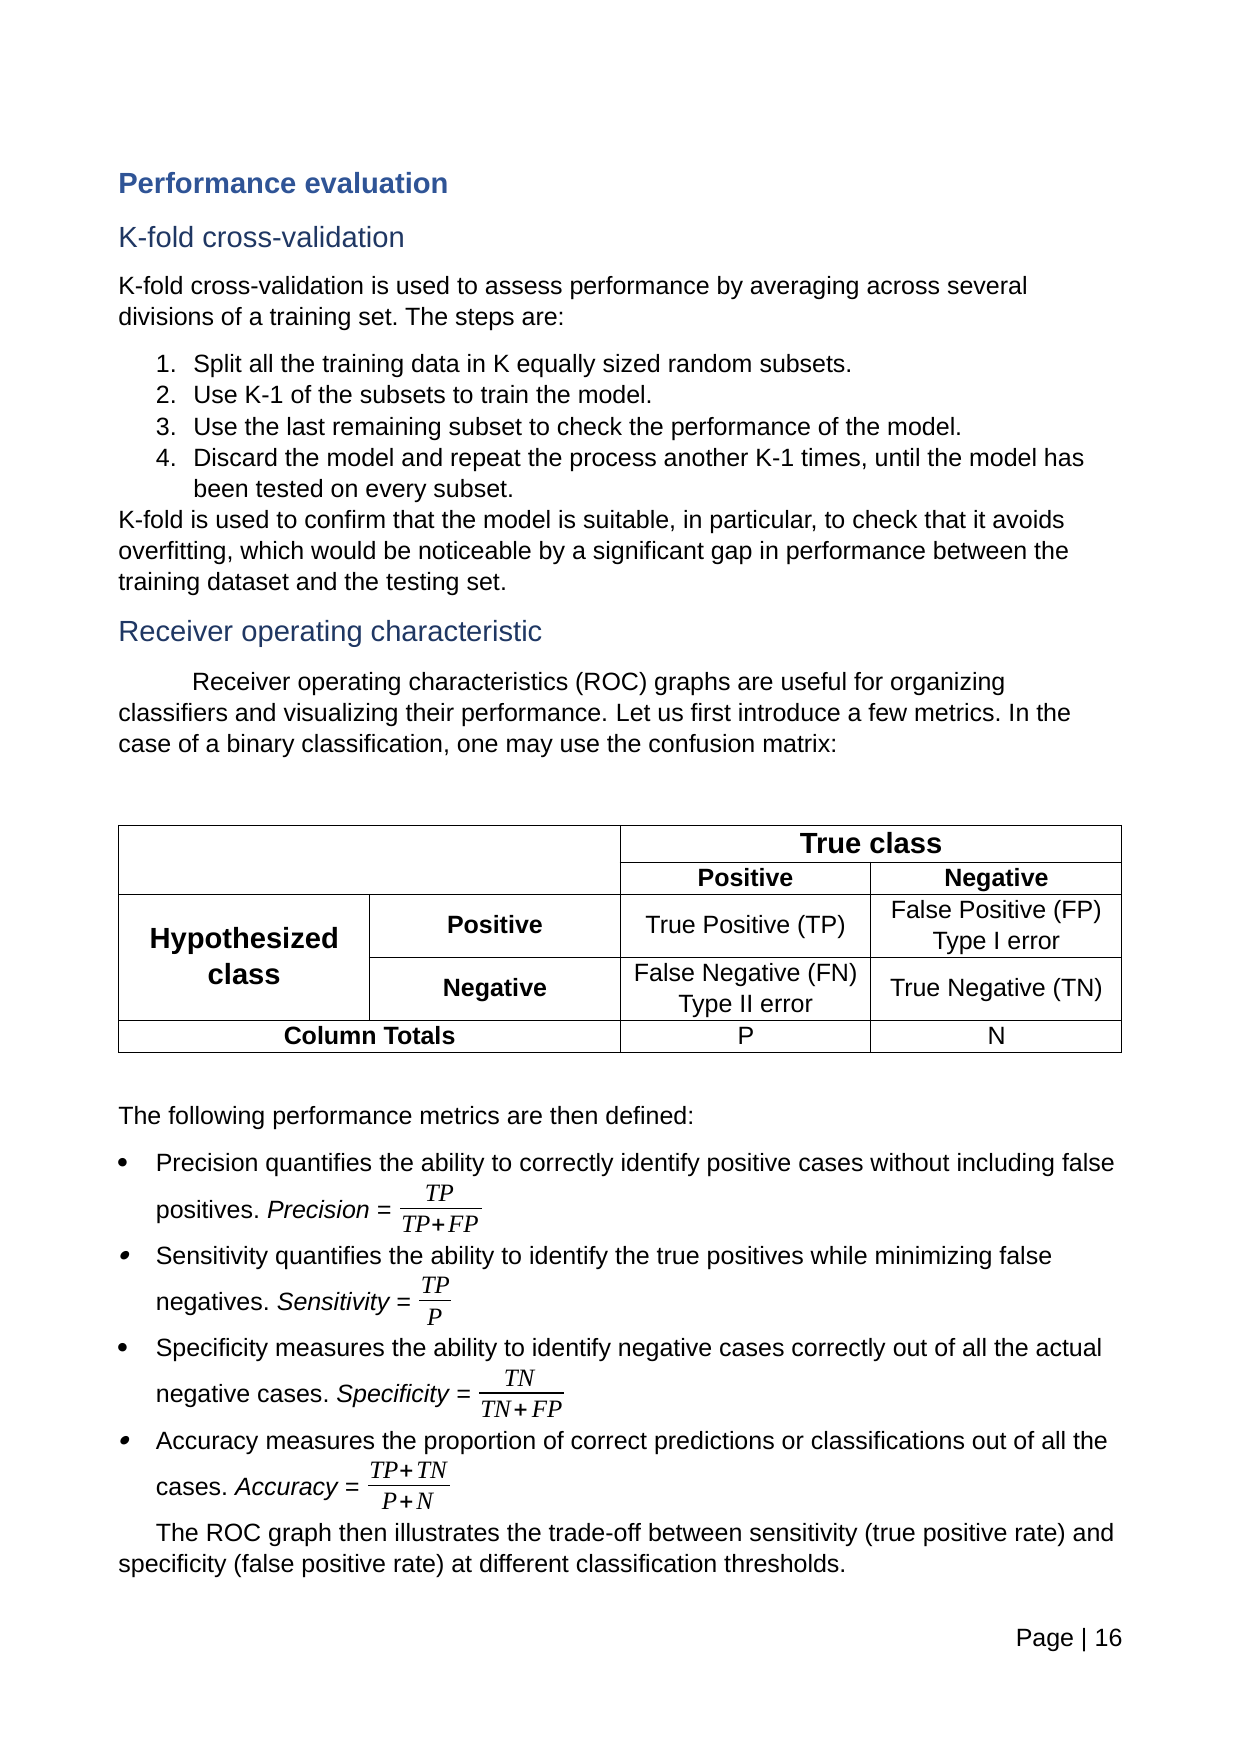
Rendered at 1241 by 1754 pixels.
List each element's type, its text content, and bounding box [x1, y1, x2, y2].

table_cell False Negative (FN) Type II error [621, 958, 870, 1020]
table_header True class [621, 826, 1121, 862]
table_cell Column Totals [119, 1021, 620, 1052]
table_cell True Positive (TP) [621, 895, 870, 957]
table_cell True Negative (TN) [871, 958, 1121, 1020]
text The following performance metrics are then defined: [118, 1101, 1122, 1129]
list Split all the training data in K equally sized random subsets. [156, 349, 1122, 378]
list Accuracy measures the proportion of correct predictions or classifications out of all the cases. Accuracy = [118, 1426, 1122, 1516]
text Receiver operating characteristics (ROC) graphs are useful for organizing classifiers and visualizing their performance. Let us first introduce a few metrics. In the case of a binary classification, one may use the confusion matrix: [118, 667, 1122, 758]
table_cell False Positive (FP) Type I error [871, 895, 1121, 957]
table_cell N [871, 1021, 1121, 1052]
table_cell Positive [370, 895, 620, 957]
subtitle K-fold cross-validation [118, 220, 1122, 254]
list Precision quantifies the ability to correctly identify positive cases without including false positives. Precision = [118, 1148, 1122, 1238]
subtitle Performance evaluation [118, 166, 1122, 199]
list Discard the model and repeat the process another K-1 times, until the model has been tested on every subset. [156, 442, 1122, 502]
table_cell Negative [871, 863, 1121, 894]
list Specificity measures the ability to identify negative cases correctly out of all the actual negative cases. Specificity = [118, 1333, 1122, 1423]
text K-fold is used to confirm that the model is suitable, in particular, to check that it avoids overfitting, which would be noticeable by a significant gap in performance between the training dataset and the testing set. [118, 504, 1122, 595]
list Use K-1 of the subsets to train the model. [156, 380, 1122, 409]
list Sensitivity quantifies the ability to identify the true positives while minimizing false negatives. Sensitivity = [118, 1241, 1122, 1331]
table_cell Hypothesized class [119, 895, 369, 1020]
text K-fold cross-validation is used to assess performance by averaging across several divisions of a training set. The steps are: [118, 271, 1122, 330]
list Use the last remaining subset to check the performance of the model. [156, 411, 1122, 440]
table_cell P [621, 1021, 870, 1052]
text Receiver operating characteristic [118, 614, 1122, 648]
table_cell Negative [370, 958, 620, 1020]
text The ROC graph then illustrates the trade-off between sensitivity (true positive rate) and specificity (false positive rate) at different classification thresholds. [118, 1518, 1122, 1578]
table_header [119, 826, 620, 894]
table_cell Positive [621, 863, 870, 894]
